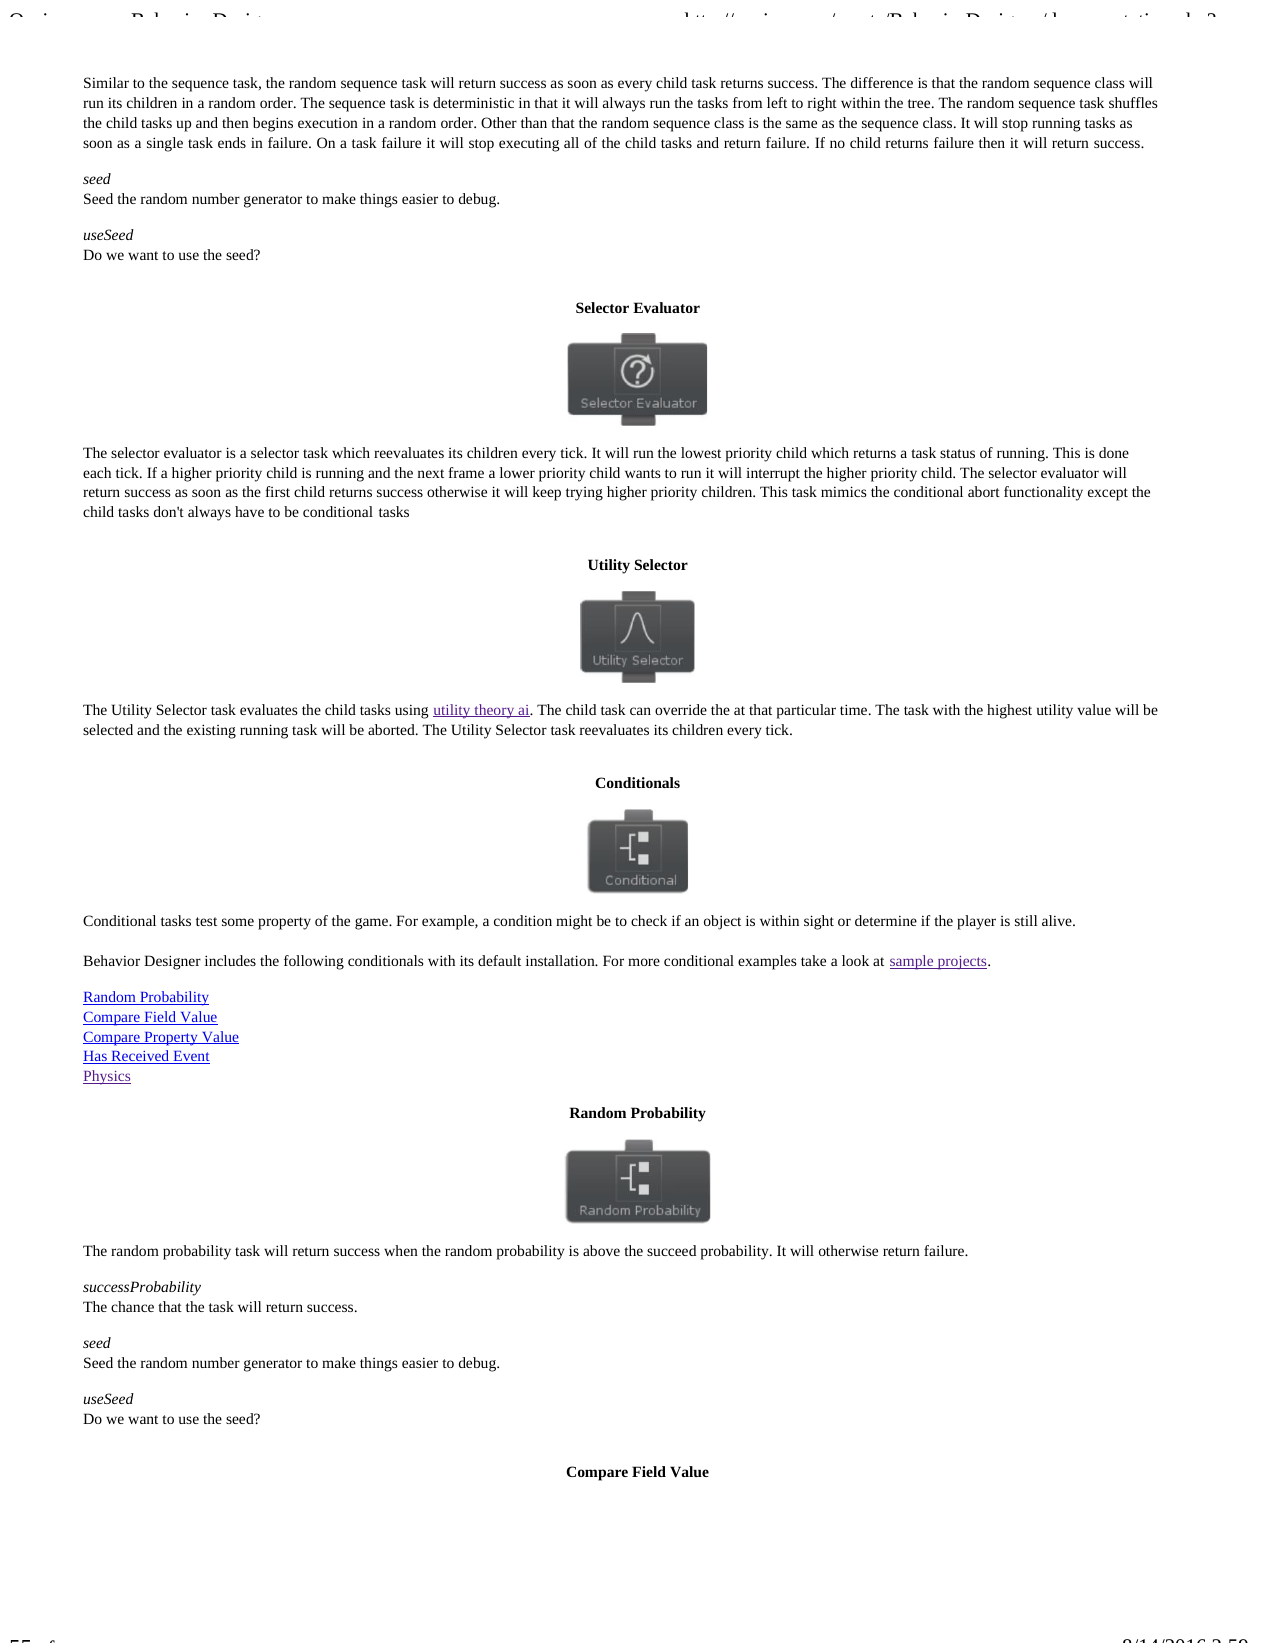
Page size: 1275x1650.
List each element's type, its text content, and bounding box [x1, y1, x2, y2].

subtitle Conditionals [96, 774, 1179, 792]
text seed [83, 1334, 1204, 1352]
text useSeed [83, 226, 1204, 243]
text The selector evaluator is a selector task which reevaluates its children every tick. It will run the lowest priority child which returns a task status of running. This is done each tick. If a higher priority child is running and the next frame a lower priority child wants to run it will interrupt the higher priority child. The selector evaluator will return success as soon as the first child returns success otherwise it will keep trying higher priority children. This task mimics the conditional abort functionality except the child tasks don't always have to be conditional tasks [83, 444, 1159, 521]
subtitle Selector Evaluator [96, 299, 1179, 317]
text Conditional tasks test some property of the game. For example, a condition might be to check if an object is within sight or determine if the player is still alive. Behavior Designer includes the following conditionals with its default installation. For more conditional examples take a look at sample projects. [83, 912, 1103, 970]
text The chance that the task will return success. [83, 1298, 1204, 1316]
picture [580, 591, 695, 683]
subtitle Utility Selector [96, 556, 1179, 574]
text Do we want to use the seed? [83, 1410, 1204, 1428]
text Do we want to use the seed? [83, 246, 1204, 264]
text Seed the random number generator to make things easier to debug. [83, 190, 1204, 208]
subtitle Random Probability [96, 1104, 1179, 1122]
text useSeed [83, 1390, 1204, 1408]
picture [586, 809, 689, 894]
subtitle Compare Field Value [96, 1463, 1179, 1481]
text Seed the random number generator to make things easier to debug. [83, 1354, 1204, 1372]
text Similar to the sequence task, the random sequence task will return success as soon as every child task returns success. The difference is that the random sequence class will run its children in a random order. The sequence task is deterministic in that it will always run the tasks from left to right within the tree. The random sequence task shuffles the child tasks up and then begins execution in a random order. Other than that the random sequence class is the same as the sequence class. It will stop running tasks as soon as a single task ends in failure. On a task failure it will stop executing all of the child tasks and return failure. If no child returns failure then it will return success. [83, 74, 1164, 151]
picture [567, 333, 708, 426]
text successProbability [83, 1278, 1204, 1296]
text The random probability task will return success when the random probability is above the succeed probability. It will otherwise return failure. [83, 1242, 1204, 1260]
text Compare Field Value Compare Property Value Has Received Event Physics [83, 1008, 246, 1085]
text Random Probability [83, 992, 1204, 1006]
text seed [83, 170, 1204, 188]
text The Utility Selector task evaluates the child tasks using utility theory ai. The child task can override the at that particular time. The task with the highest utility value will be selected and the existing running task will be aborted. The Utility Selector task reevaluates its children every tick. [83, 701, 1168, 739]
picture [564, 1139, 711, 1224]
